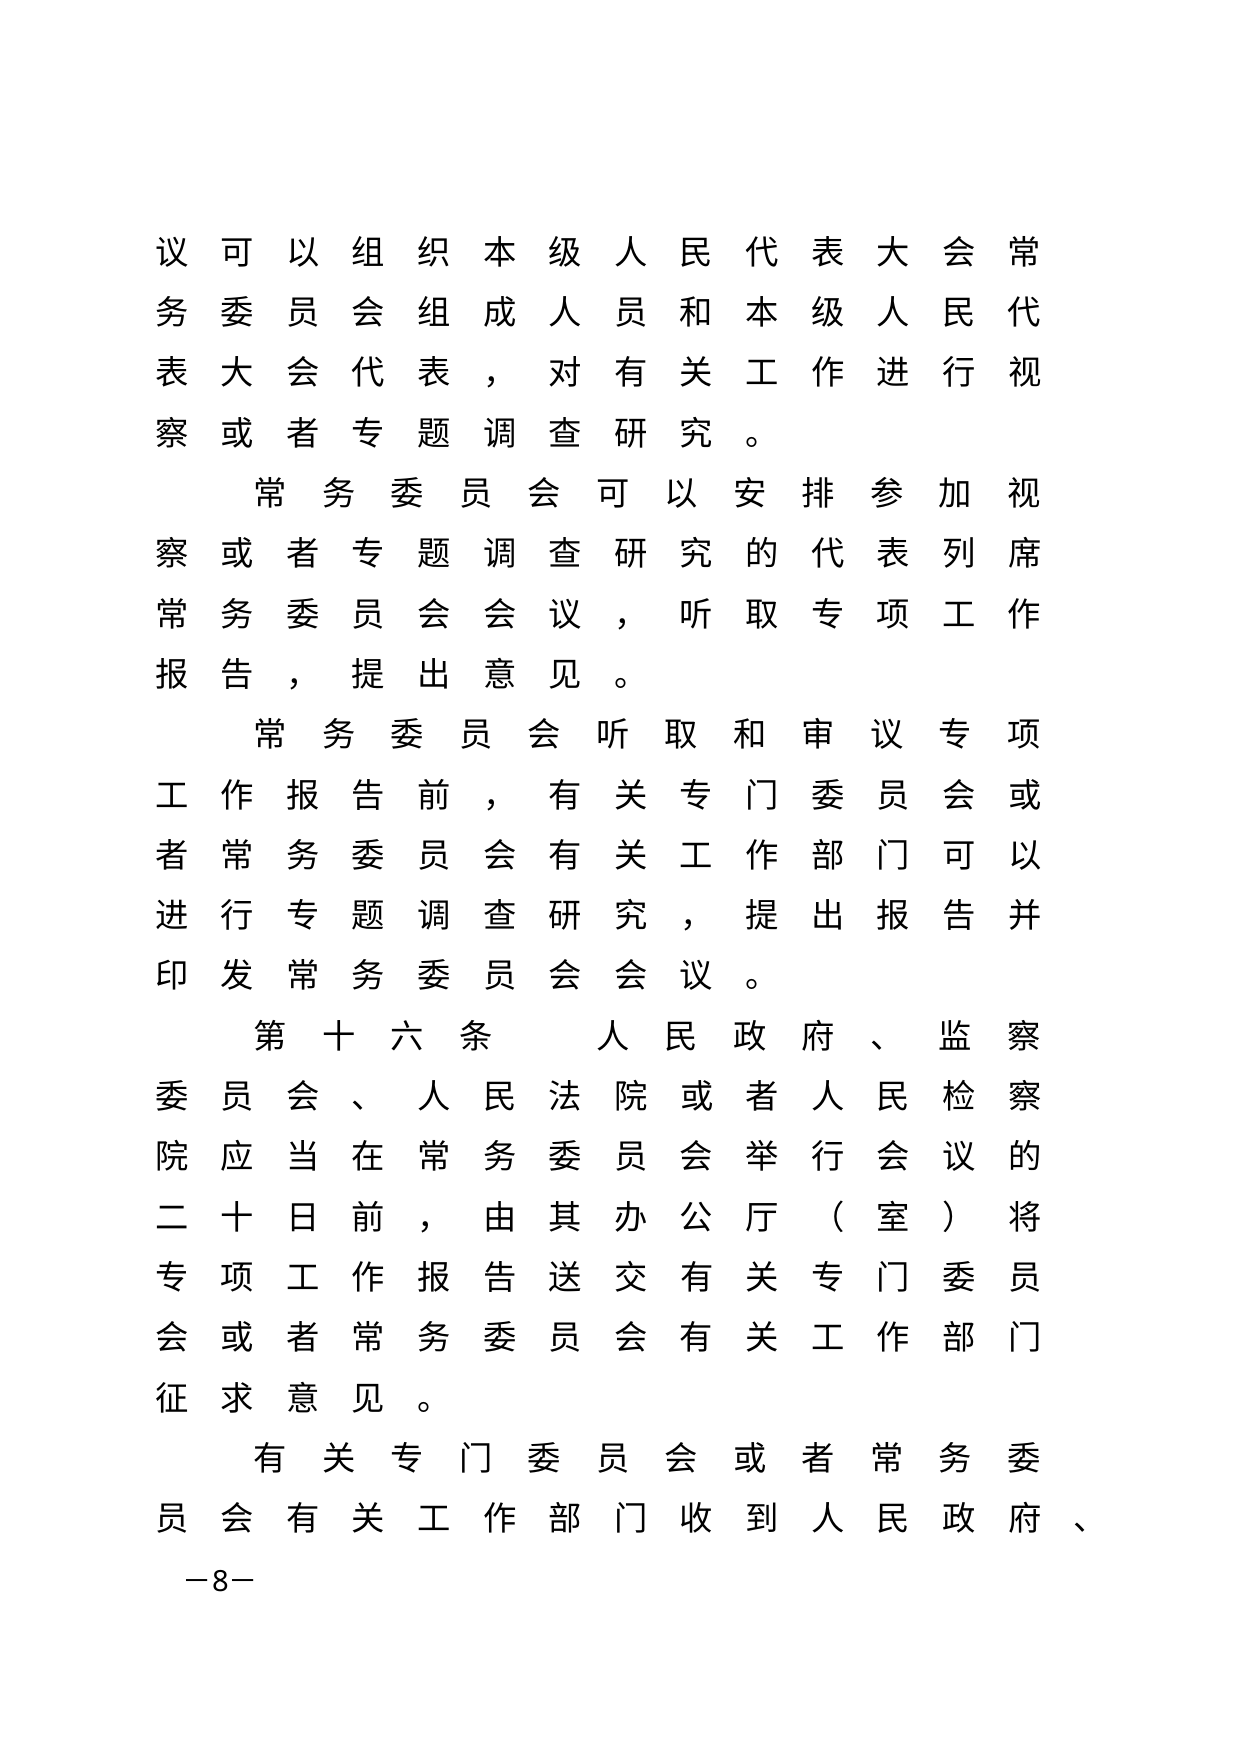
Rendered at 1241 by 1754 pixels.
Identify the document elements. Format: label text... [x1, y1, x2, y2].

text 第十六条 人民政府、监察委员会、人民法院或者人民检察院应当在常务委员会举行会议的二十日前，由其办公厅（室）将专项工作报告送交有关专门委员会或者常务委员会有关工作部门征求意见。 [155, 1003, 1073, 1426]
text 第十五条 常务委员会听取和审议专项工作报告前，主任会议可以组织本级人民代表大会常务委员会组成人员和本级人民代表大会代表，对有关工作进行视察或者专题调查研究。 [155, 219, 1073, 461]
text 常务委员会听取和审议专项工作报告前，有关专门委员会或者常务委员会有关工作部门可以进行专题调查研究，提出报告并印发常务委员会会议。 [155, 702, 1073, 1003]
text 常务委员会可以安排参加视察或者专题调查研究的代表列席常务委员会会议，听取专项工作报告，提出意见。 [155, 461, 1073, 702]
text 有关专门委员会或者常务委员会有关工作部门收到人民政府、监察委员会、人民法院或者人民检察院专项工作报告的征求意见稿后，应当于五日内提出修改意见并反馈。 [155, 1426, 1073, 1546]
